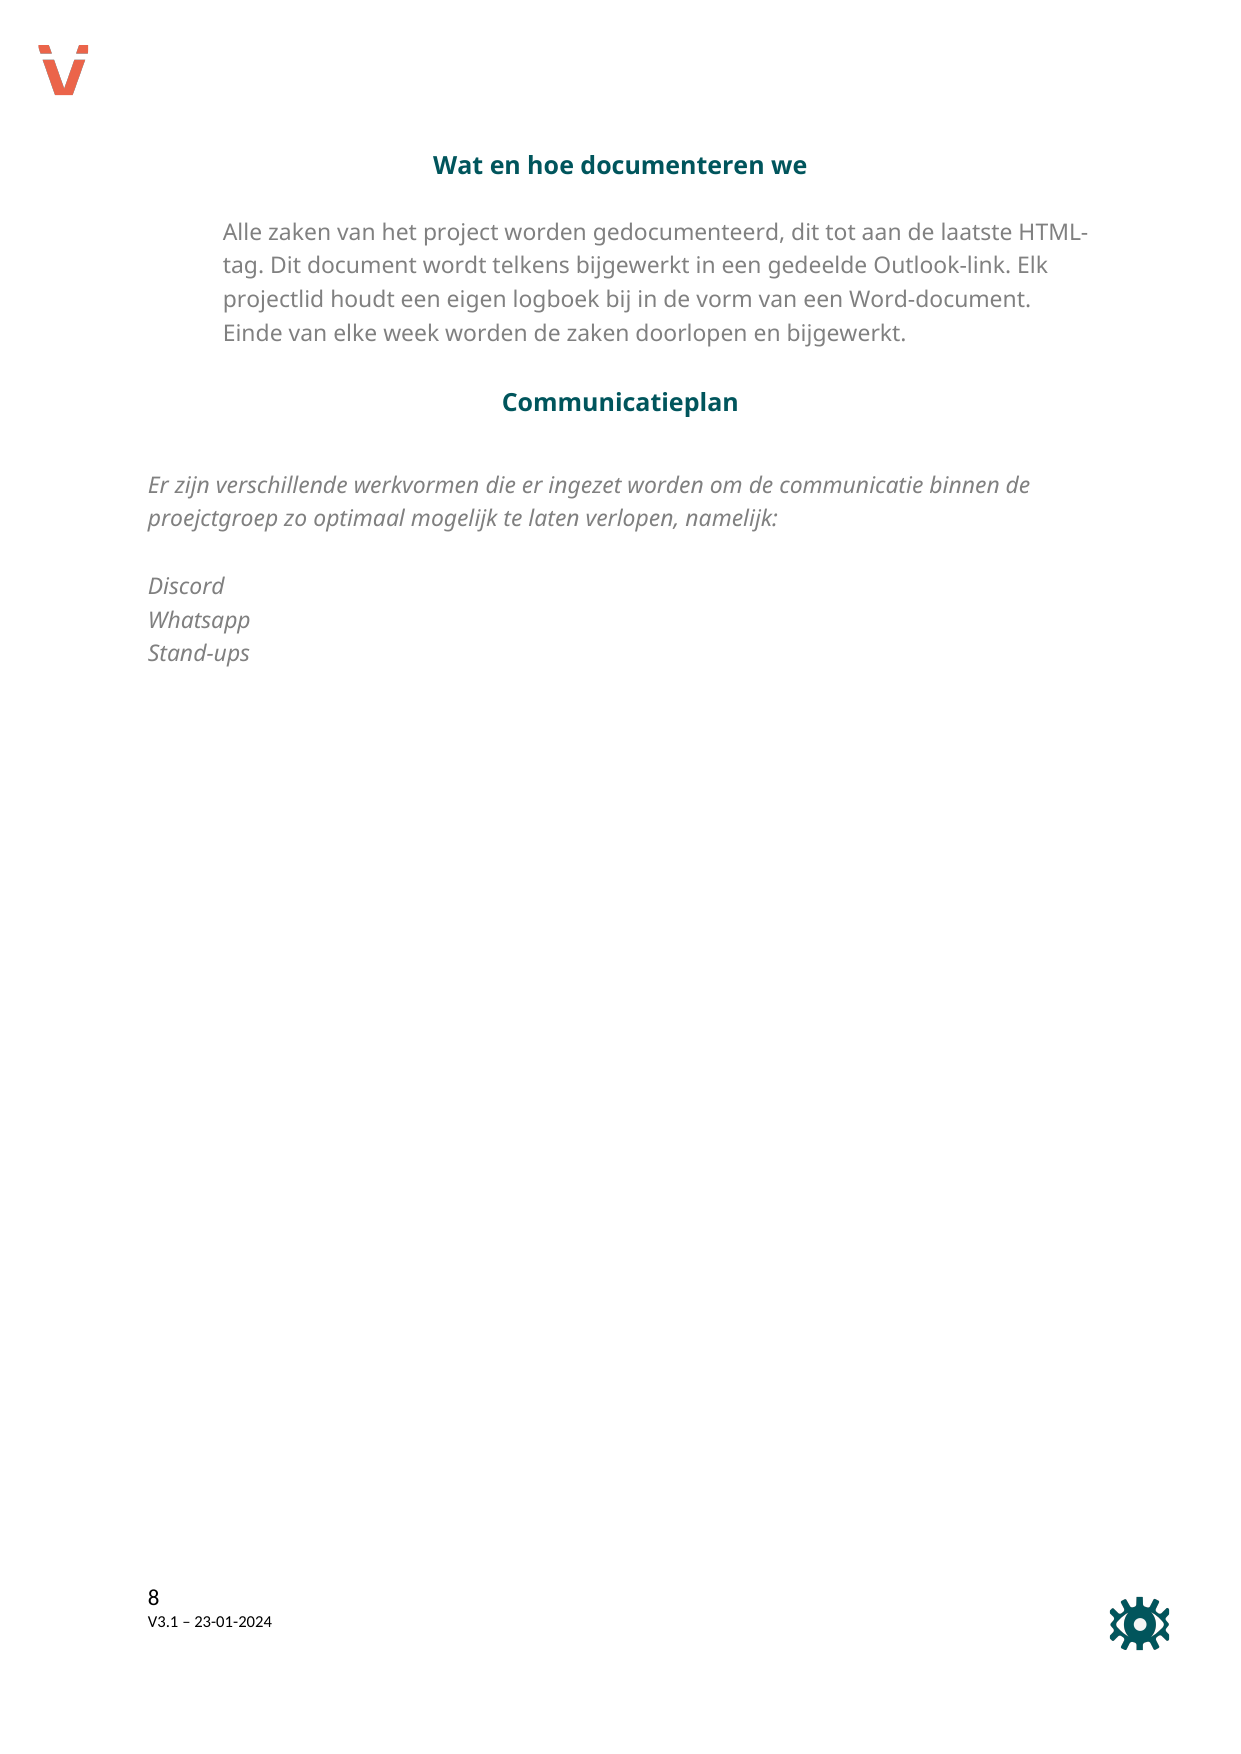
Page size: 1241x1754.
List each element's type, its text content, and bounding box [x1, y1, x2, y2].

picture [38, 45, 89, 95]
list Alle zaken van het project worden gedocumenteerd, dit tot aan de laatste HTML-tag. Dit document wordt telkens bijgewerkt in een gedeelde Outlook-link. Elk projectlid houdt een eigen logboek bij in de vorm van een Word-document. [223, 182, 1093, 314]
list Einde van elke week worden de zaken doorlopen en bijgewerkt. [223, 317, 1093, 348]
text Er zijn verschillende werkvormen die er ingezet worden om de communicatie binnen de proejctgroep zo optimaal mogelijk te laten verlopen, namelijk: Discord Whatsapp Stand-ups [148, 469, 1093, 669]
picture [1109, 1596, 1170, 1651]
text Communicatieplan [148, 384, 1093, 418]
text Wat en hoe documenteren we [148, 148, 1093, 182]
